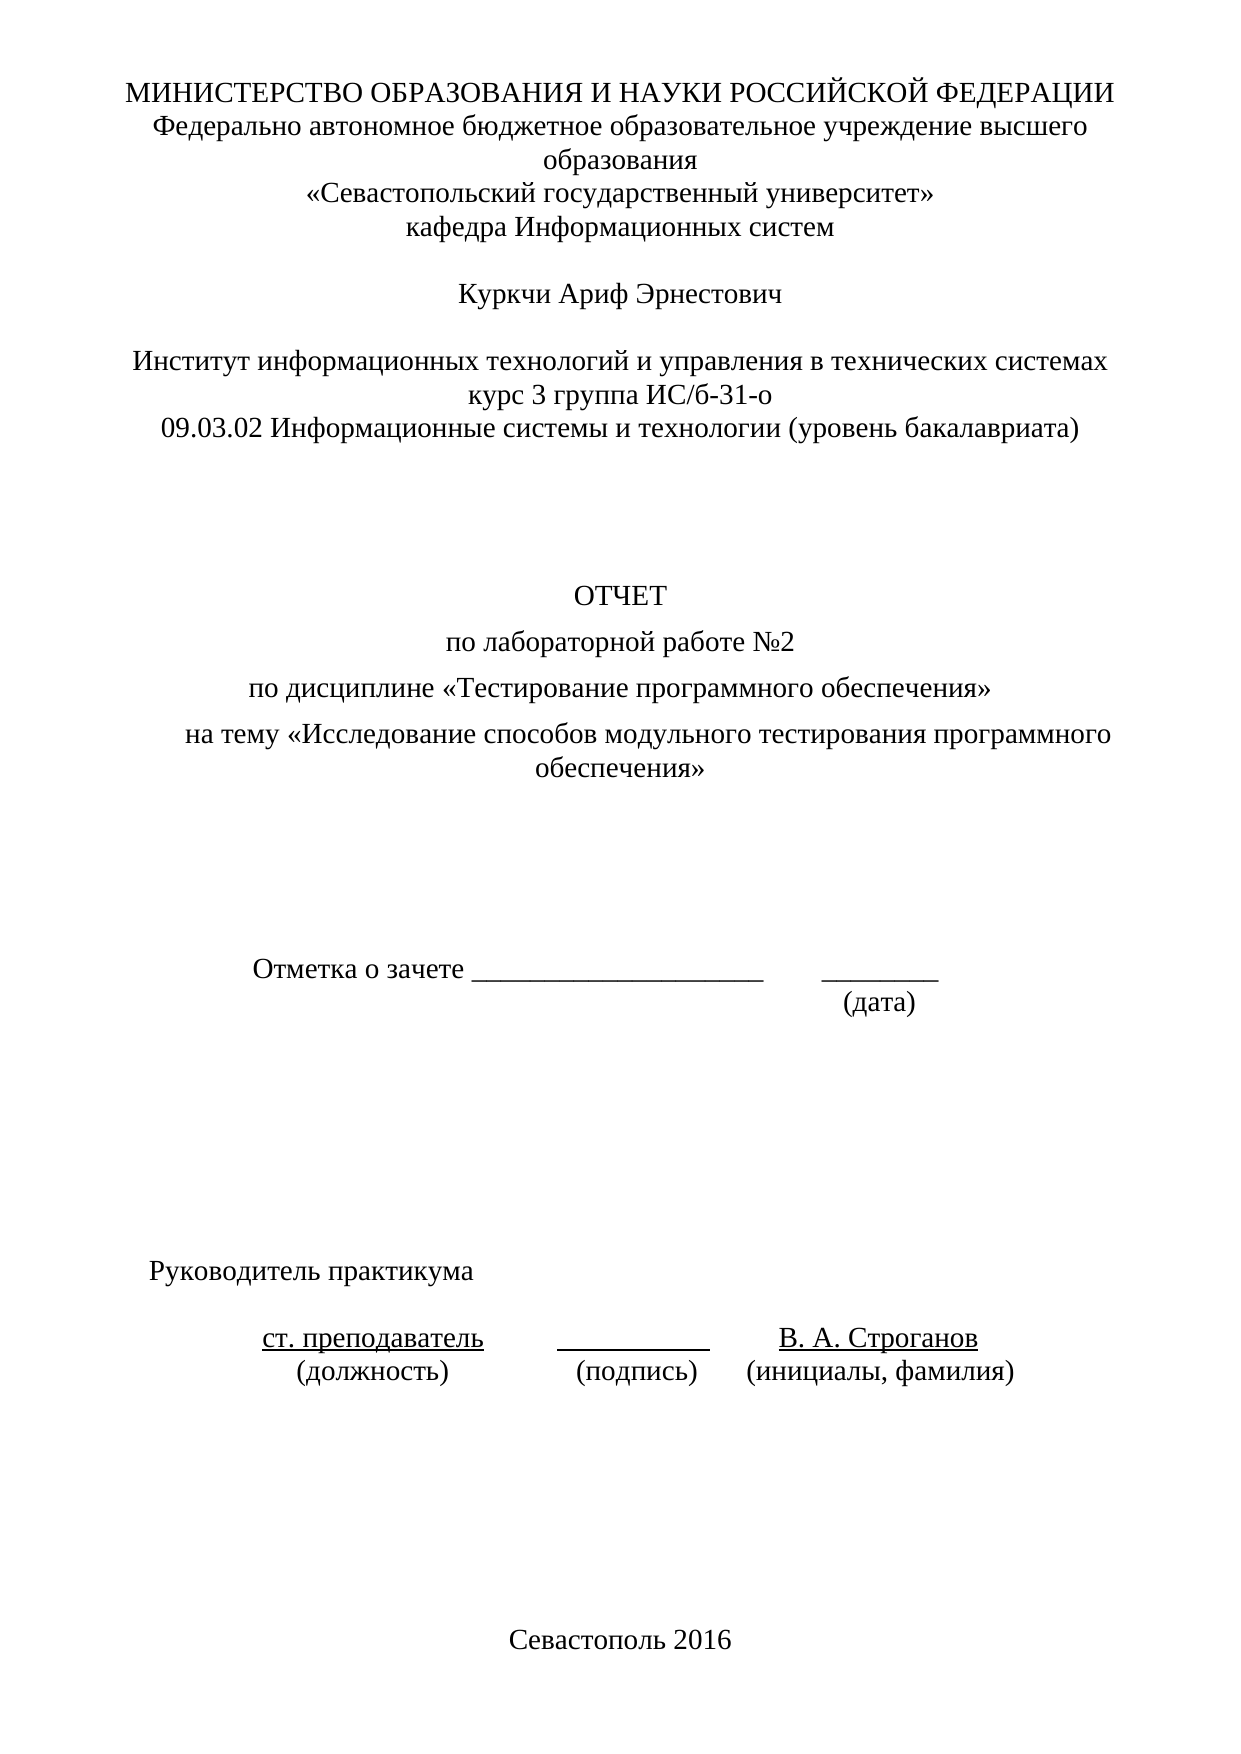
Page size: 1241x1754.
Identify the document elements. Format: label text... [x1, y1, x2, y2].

text Куркчи Ариф Эрнестович [75, 276, 1165, 310]
text ОТЧЕТ [75, 578, 1165, 612]
text «Севастопольский государственный университет» [75, 176, 1165, 209]
text ст. преподаватель В. А. Строганов [75, 1320, 1165, 1353]
text Федерально автономное бюджетное образовательное учреждение высшего образования [75, 108, 1165, 176]
text курс 3 группа ИС/б-31-о [75, 377, 1165, 410]
text (дата) [843, 984, 1165, 1018]
text по лабораторной работе №2 [75, 624, 1165, 658]
text кафедра Информационных систем [75, 209, 1165, 243]
text Отметка о зачете ____________________ ________ [252, 951, 1165, 984]
text на тему «Исследование способов модульного тестирования программного обеспечения» [75, 716, 1165, 783]
text Институт информационных технологий и управления в технических системах [75, 343, 1165, 377]
text по дисциплине «Тестирование программного обеспечения» [75, 670, 1165, 704]
text 09.03.02 Информационные системы и технологии (уровень бакалавриата) [75, 410, 1165, 444]
text (должность) (подпись) (инициалы, фамилия) [75, 1353, 1165, 1387]
text МИНИСТЕРСТВО ОБРАЗОВАНИЯ И НАУКИ РОССИЙСКОЙ ФЕДЕРАЦИИ [75, 75, 1165, 108]
text Руководитель практикума [75, 1253, 1165, 1286]
text Севастополь 2016 [75, 1622, 1165, 1655]
